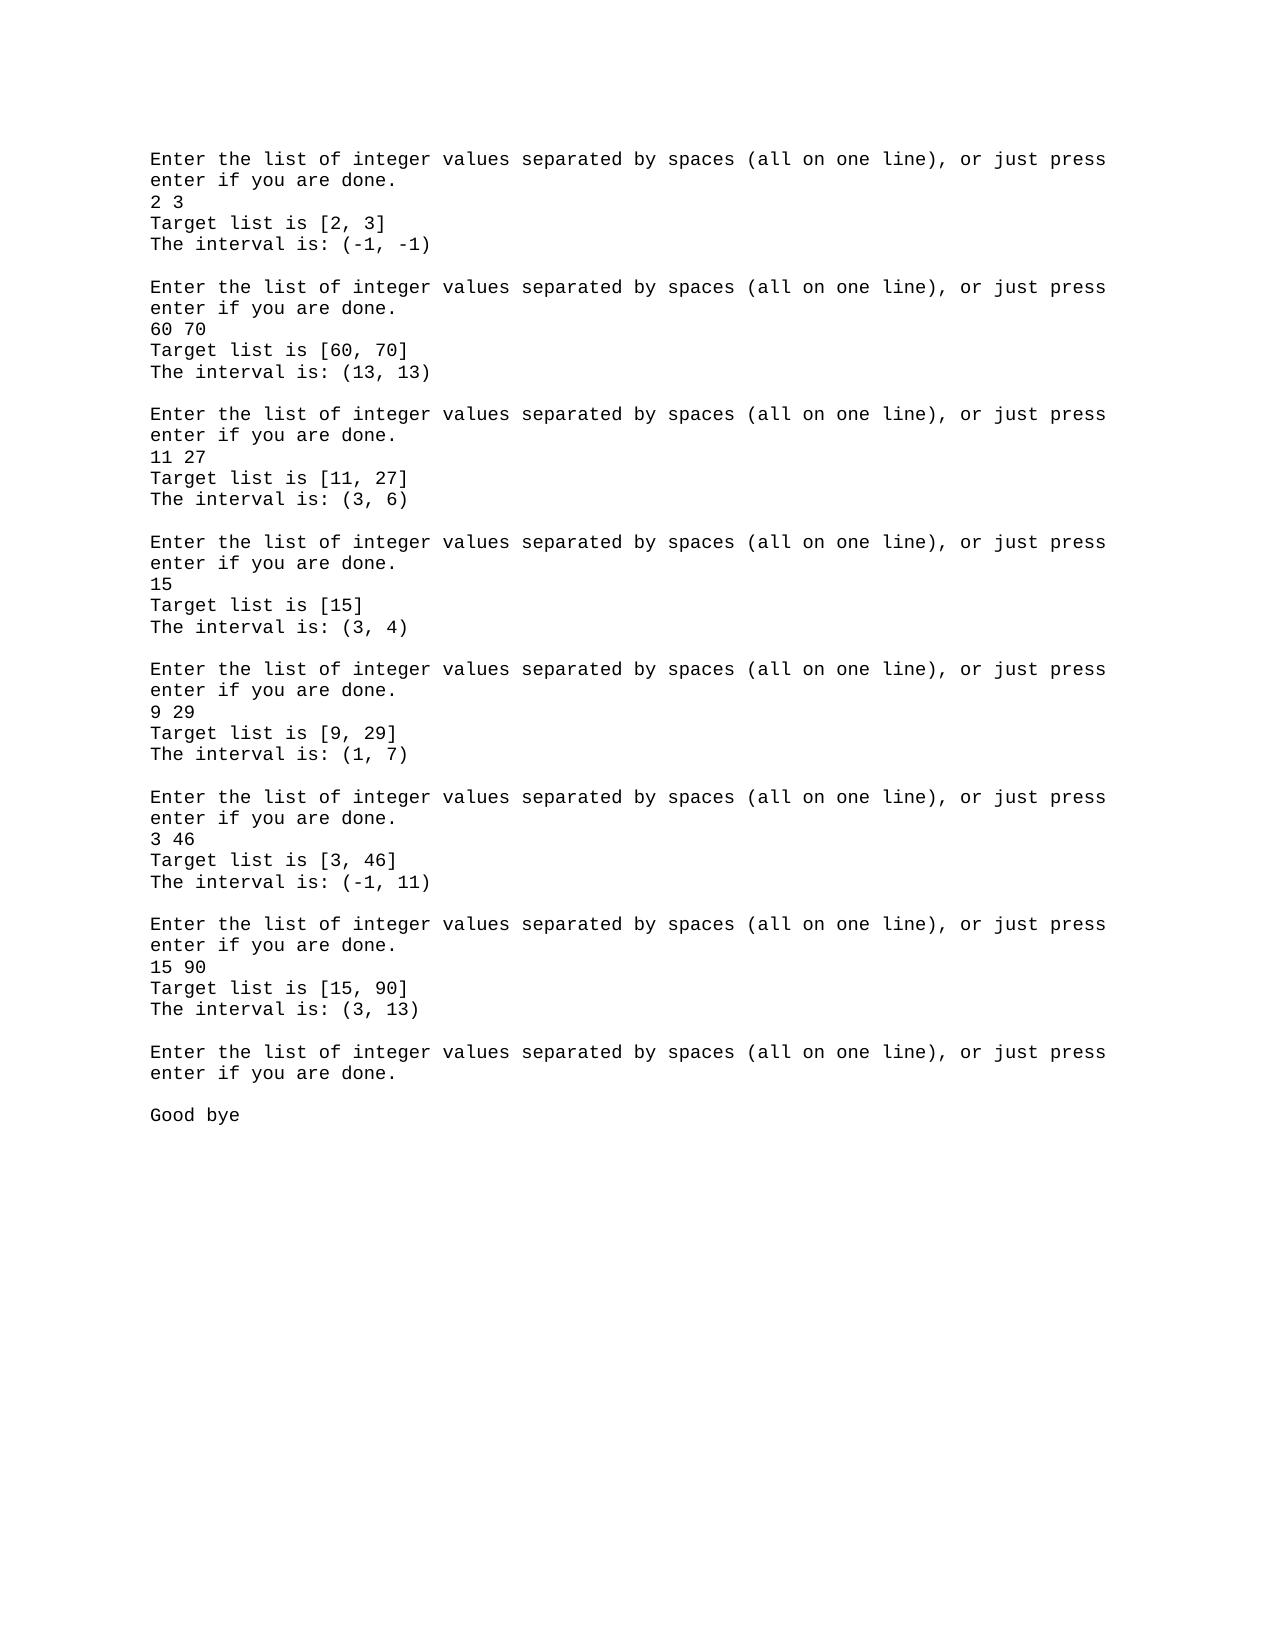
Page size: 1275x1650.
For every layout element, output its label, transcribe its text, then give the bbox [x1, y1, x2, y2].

text Target list is [15] [150, 596, 1125, 617]
text Enter the list of integer values separated by spaces (all on one line), or just press enter if you are done. [150, 787, 1125, 830]
text The interval is: (3, 4) [150, 617, 1125, 639]
text 60 70 [150, 320, 1125, 341]
text 3 46 [150, 830, 1125, 851]
text Enter the list of integer values separated by spaces (all on one line), or just press enter if you are done. [150, 1042, 1125, 1085]
text Enter the list of integer values separated by spaces (all on one line), or just press enter if you are done. [150, 150, 1125, 192]
text Enter the list of integer values separated by spaces (all on one line), or just press enter if you are done. [150, 660, 1125, 702]
text Target list is [11, 27] [150, 469, 1125, 490]
text The interval is: (3, 13) [150, 1000, 1125, 1021]
text Target list is [9, 29] [150, 724, 1125, 745]
text 11 27 [150, 447, 1125, 469]
text The interval is: (3, 6) [150, 490, 1125, 511]
text The interval is: (1, 7) [150, 745, 1125, 766]
text The interval is: (-1, -1) [150, 235, 1125, 256]
text Enter the list of integer values separated by spaces (all on one line), or just press enter if you are done. [150, 405, 1125, 447]
text 15 90 [150, 957, 1125, 979]
text 15 [150, 575, 1125, 596]
text The interval is: (13, 13) [150, 362, 1125, 384]
text The interval is: (-1, 11) [150, 872, 1125, 894]
text Enter the list of integer values separated by spaces (all on one line), or just press enter if you are done. [150, 277, 1125, 320]
text 2 3 [150, 192, 1125, 214]
text Target list is [3, 46] [150, 851, 1125, 872]
text Good bye [150, 1106, 1125, 1127]
text Target list is [2, 3] [150, 214, 1125, 235]
text Target list is [60, 70] [150, 341, 1125, 362]
text Enter the list of integer values separated by spaces (all on one line), or just press enter if you are done. [150, 915, 1125, 957]
text Target list is [15, 90] [150, 979, 1125, 1000]
text Enter the list of integer values separated by spaces (all on one line), or just press enter if you are done. [150, 532, 1125, 575]
text 9 29 [150, 702, 1125, 724]
